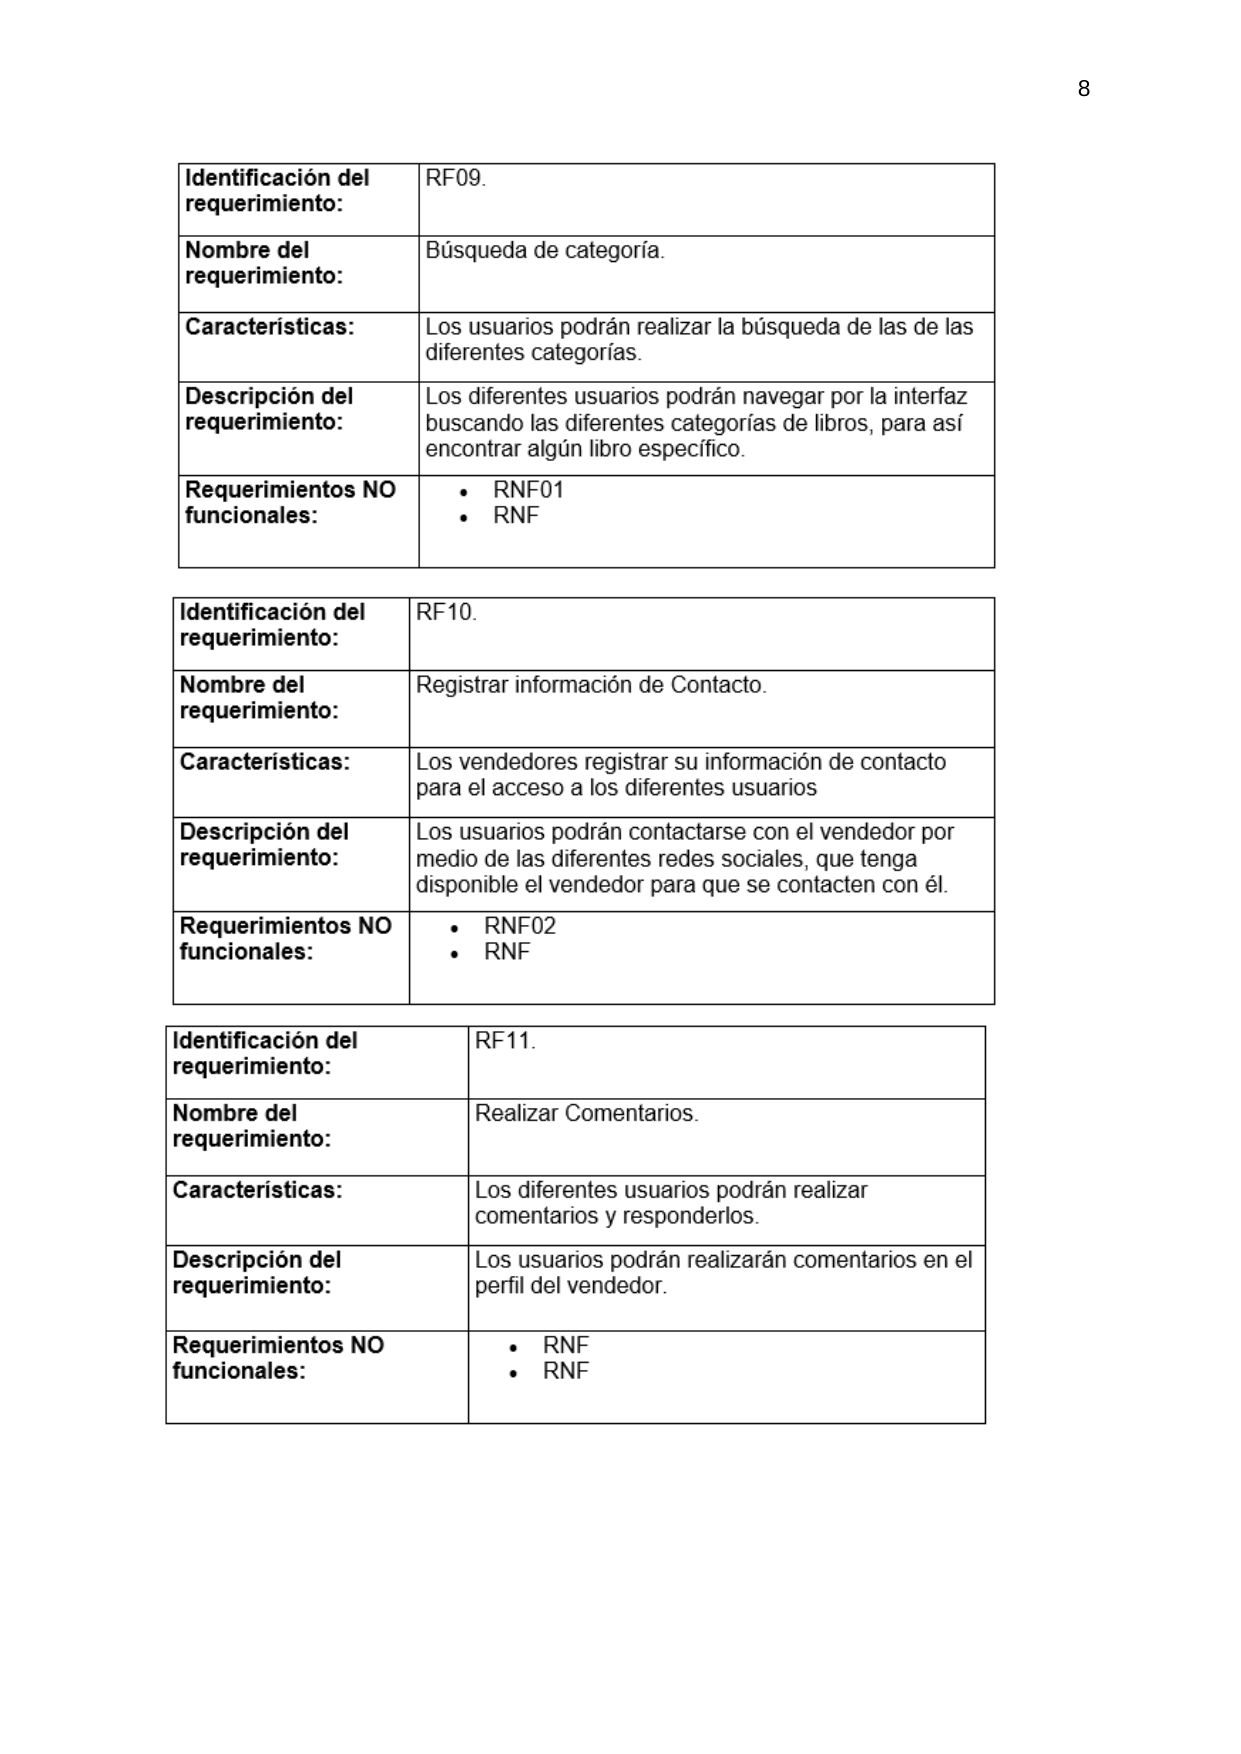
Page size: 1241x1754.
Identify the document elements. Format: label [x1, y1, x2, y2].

picture [150, 1013, 1002, 1443]
picture [150, 150, 1014, 580]
picture [150, 583, 1007, 1011]
